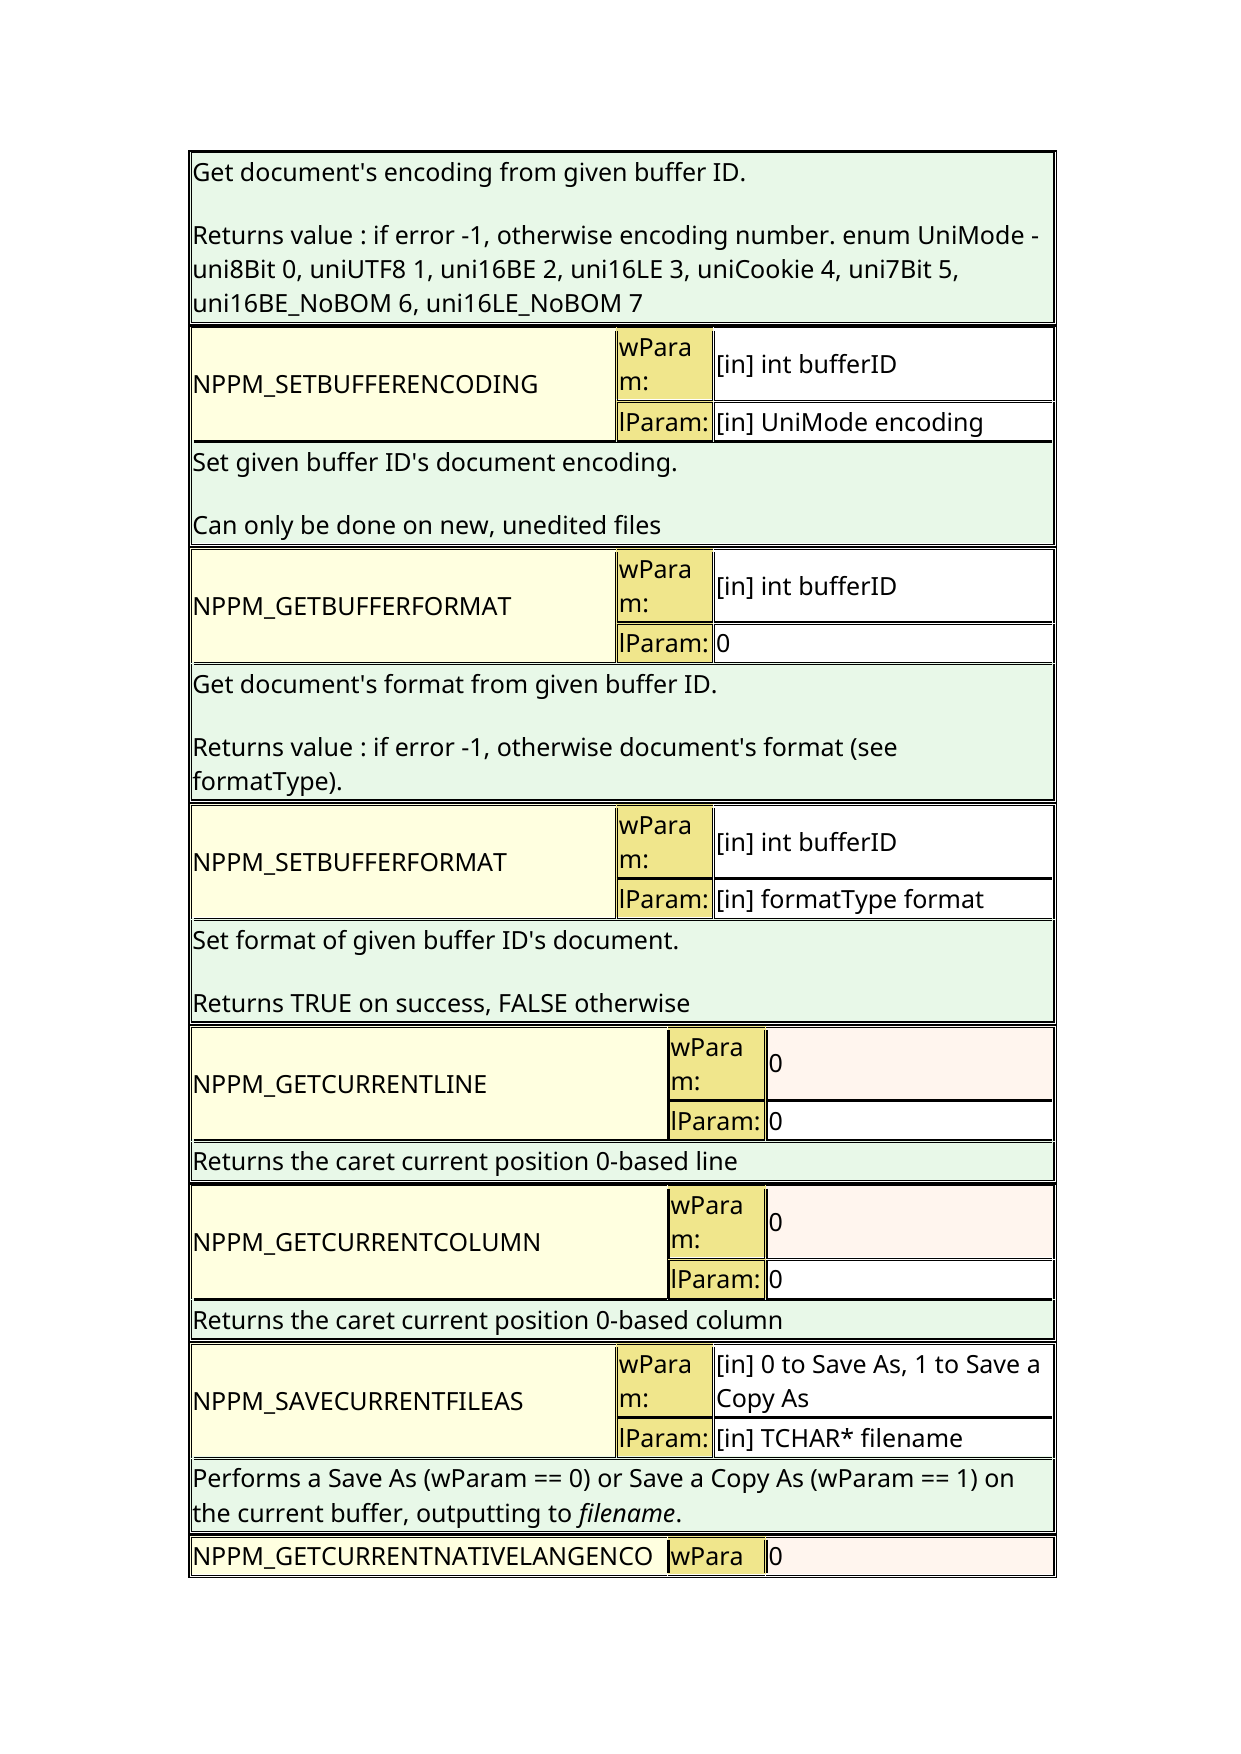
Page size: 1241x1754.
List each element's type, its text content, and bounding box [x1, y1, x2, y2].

table_header [in] int bufferID [714, 806, 1053, 877]
table_cell Returns the caret current position 0-based line [192, 1139, 1054, 1180]
table_cell 0 [768, 1258, 1054, 1298]
table_header wParam: [668, 1026, 766, 1099]
table_header NPPM_GETBUFFERFORMAT [192, 550, 616, 662]
table_header wParam: [616, 806, 713, 877]
table_cell [in] formatType format [715, 877, 1053, 917]
table_header wParam: [616, 1345, 713, 1416]
table_cell lParam: [670, 1261, 764, 1298]
table_header NPPM_GETCURRENTLINE [192, 1026, 668, 1139]
table_cell [in] UniMode encoding [715, 400, 1054, 440]
table_cell Set given buffer ID's document encoding. Can only be done on new, unedited files [192, 440, 1053, 543]
table_cell lParam: [618, 1419, 712, 1456]
table_header wParam: [616, 550, 713, 621]
table_header NPPM_SETBUFFERFORMAT [192, 806, 616, 917]
table_header 0 [766, 1186, 1053, 1257]
table_header 0 [766, 1028, 1053, 1099]
table_cell Performs a Save As (wParam == 0) or Save a Copy As (wParam == 1) on the current buffer, outputting to filename. [192, 1456, 1054, 1531]
table_cell 0 [715, 621, 1054, 662]
table_cell Set format of given buffer ID's document. Returns TRUE on success, FALSE otherwise [192, 918, 1054, 1021]
table_cell Get document's encoding from given buffer ID. Returns value : if error -1, otherwise encoding number. enum UniMode - uni8Bit 0, uniUTF8 1, uni16BE 2, uni16LE 3, uniCookie 4, uni7Bit 5, uni16BE_NoBOM 6, uni16LE_NoBOM 7 [192, 153, 1053, 322]
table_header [192, 1536, 668, 1574]
table_header NPPM_SETBUFFERENCODING [192, 328, 616, 440]
table_cell lParam: [670, 1102, 764, 1139]
table_cell Get document's format from given buffer ID. Returns value : if error -1, otherwise document's format (see formatType). [190, 662, 1055, 799]
table_header wParam: [668, 1185, 766, 1257]
table_header [in] int bufferID [714, 550, 1053, 621]
table_cell 0 [768, 1099, 1053, 1139]
table_cell Returns the caret current position 0-based column [190, 1298, 1055, 1338]
table_header NPPM_GETCURRENTCOLUMN [192, 1185, 668, 1298]
table_header wParam: [668, 1536, 766, 1574]
table_cell [in] TCHAR* filename [715, 1416, 1053, 1456]
table_header NPPM_SAVECURRENTFILEAS [192, 1345, 616, 1456]
table_cell lParam: [618, 880, 712, 917]
table_cell lParam: [618, 403, 712, 440]
table_cell lParam: [618, 625, 712, 662]
table_header [in] int bufferID [714, 328, 1053, 399]
table_header wParam: [616, 328, 713, 399]
table_header [in] 0 to Save As, 1 to Save a Copy As [714, 1345, 1053, 1416]
table_header 0 [766, 1538, 1053, 1574]
